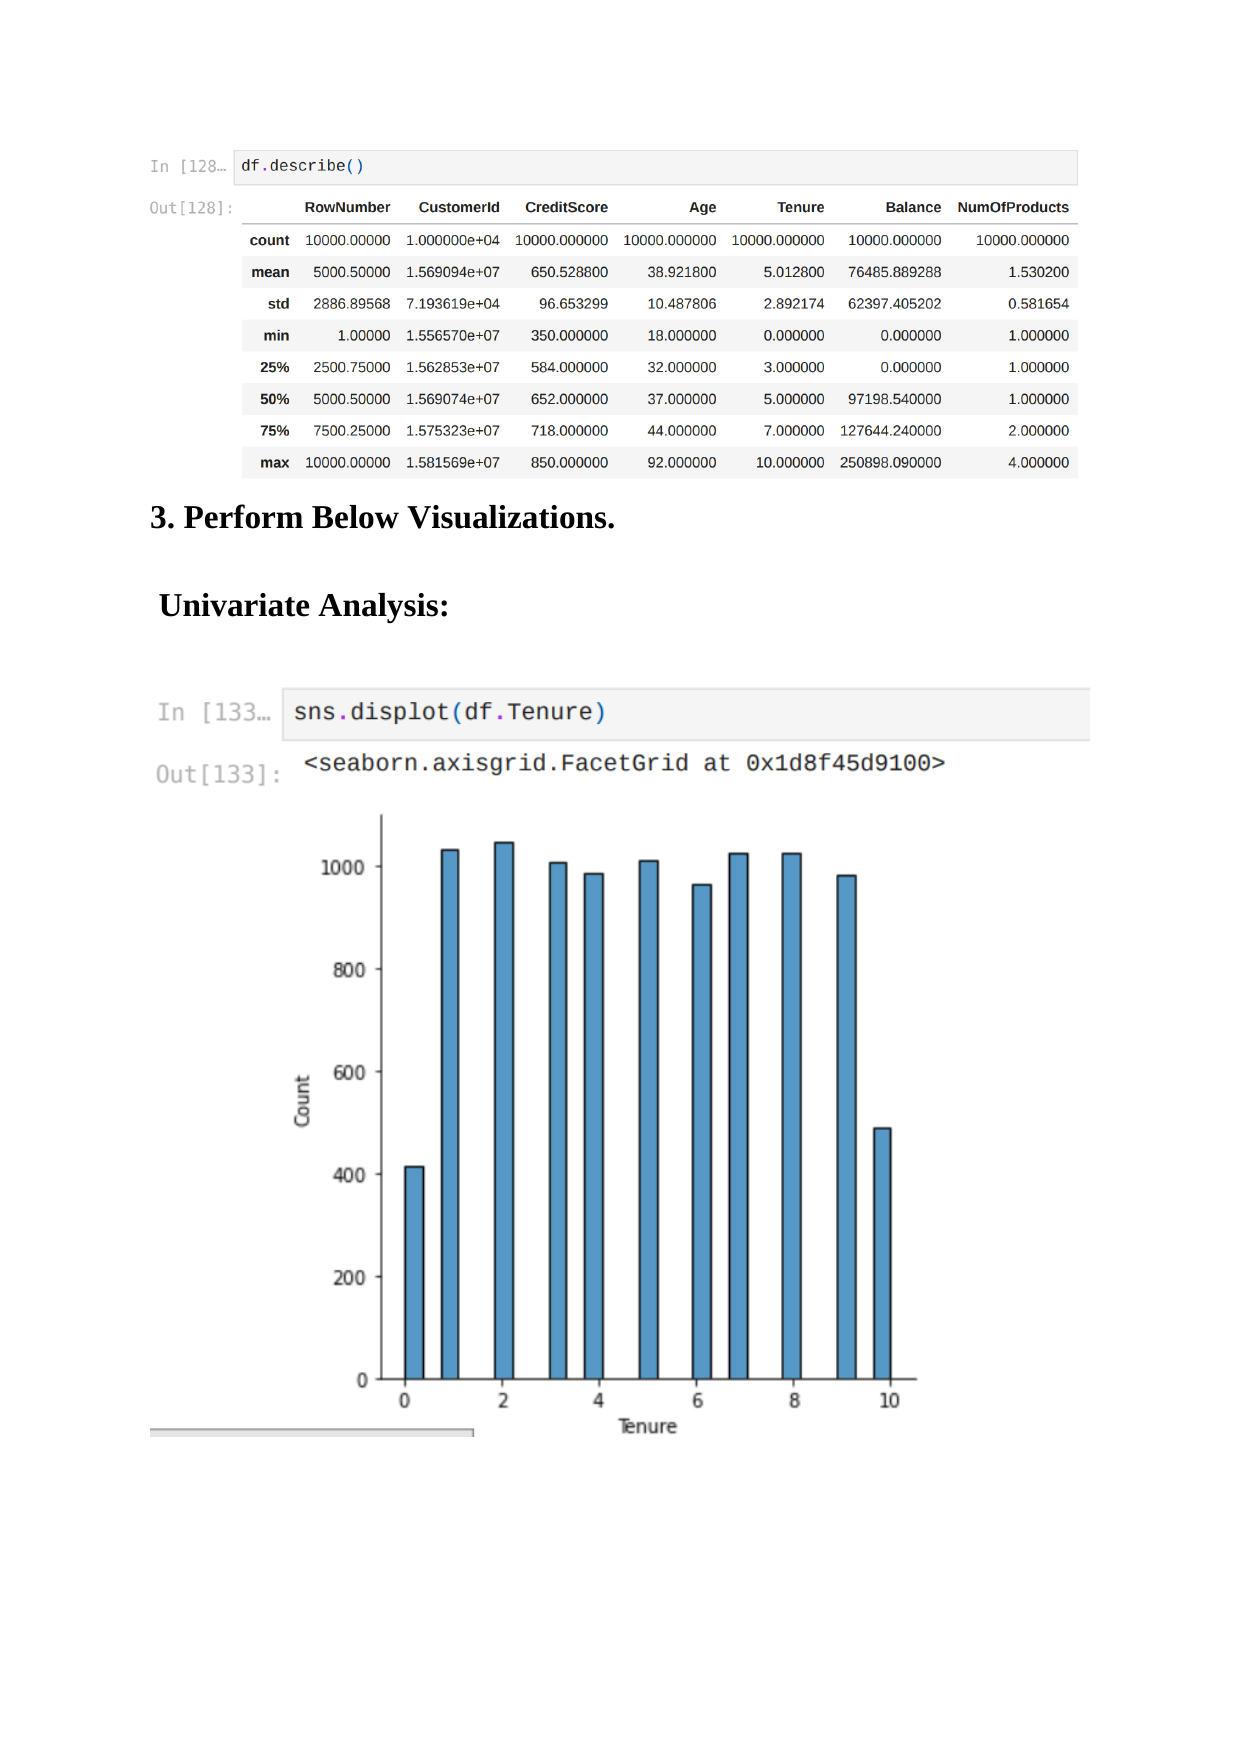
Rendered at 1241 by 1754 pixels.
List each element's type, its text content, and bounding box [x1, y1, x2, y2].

text 3. Perform Below Visualizations. [150, 497, 1090, 536]
picture [150, 150, 1091, 494]
text Univariate Analysis: [150, 585, 1090, 624]
picture [150, 673, 1091, 1437]
